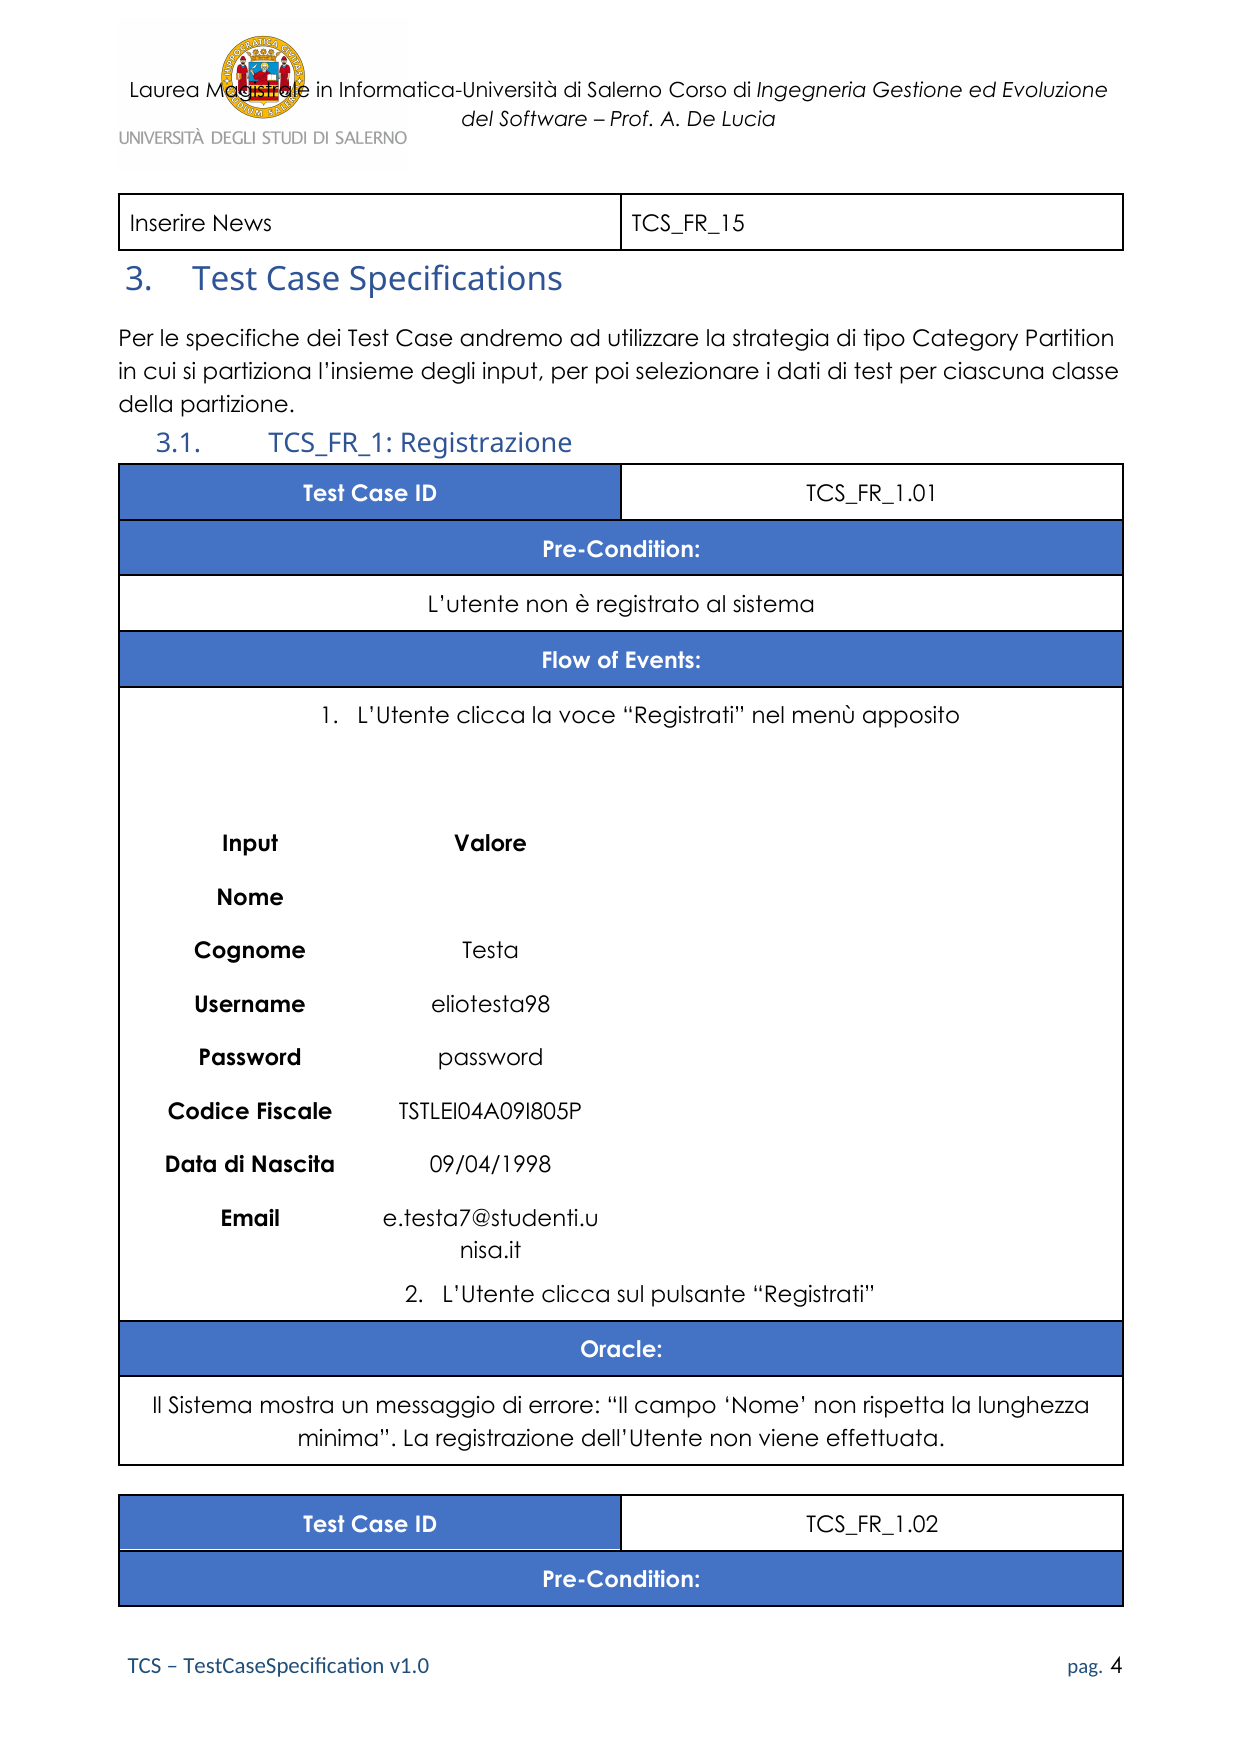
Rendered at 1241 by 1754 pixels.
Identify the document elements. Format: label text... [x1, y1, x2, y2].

table_header TCS_FR_1.02 [622, 1496, 1122, 1549]
table_cell Il Sistema mostra un messaggio di errore: “Il campo ‘Nome’ non rispetta la lunghezza minima”. La registrazione dell’Utente non viene effettuata. [120, 1377, 1122, 1463]
table_cell Pre-Condition: [120, 1552, 1122, 1605]
table_cell Inserire News [120, 195, 620, 248]
table_cell L’Utente clicca la voce “Registrati” nel menù apposito L’Utente clicca sul pulsante “Registrati” [120, 688, 1122, 1319]
table_cell Pre-Condition: [120, 521, 1122, 574]
picture [118, 18, 408, 172]
subtitle TCS_FR_1: Registrazione [156, 423, 1122, 460]
table_cell TCS_FR_15 [622, 195, 1122, 248]
table_cell Oracle: [120, 1322, 1122, 1375]
table_header TCS_FR_1.01 [622, 465, 1122, 519]
subtitle Test Case Specifications [125, 255, 1122, 300]
table_cell Flow of Events: [120, 632, 1122, 686]
text Per le specifiche dei Test Case andremo ad utilizzare la strategia di tipo Category Partition in cui si partiziona l’insieme degli input, per poi selezionare i dati di test per ciascuna classe della partizione. [118, 321, 1122, 419]
table_header Test Case ID [120, 465, 620, 519]
table_header Test Case ID [120, 1496, 620, 1549]
table_cell L’utente non è registrato al sistema [120, 576, 1122, 630]
